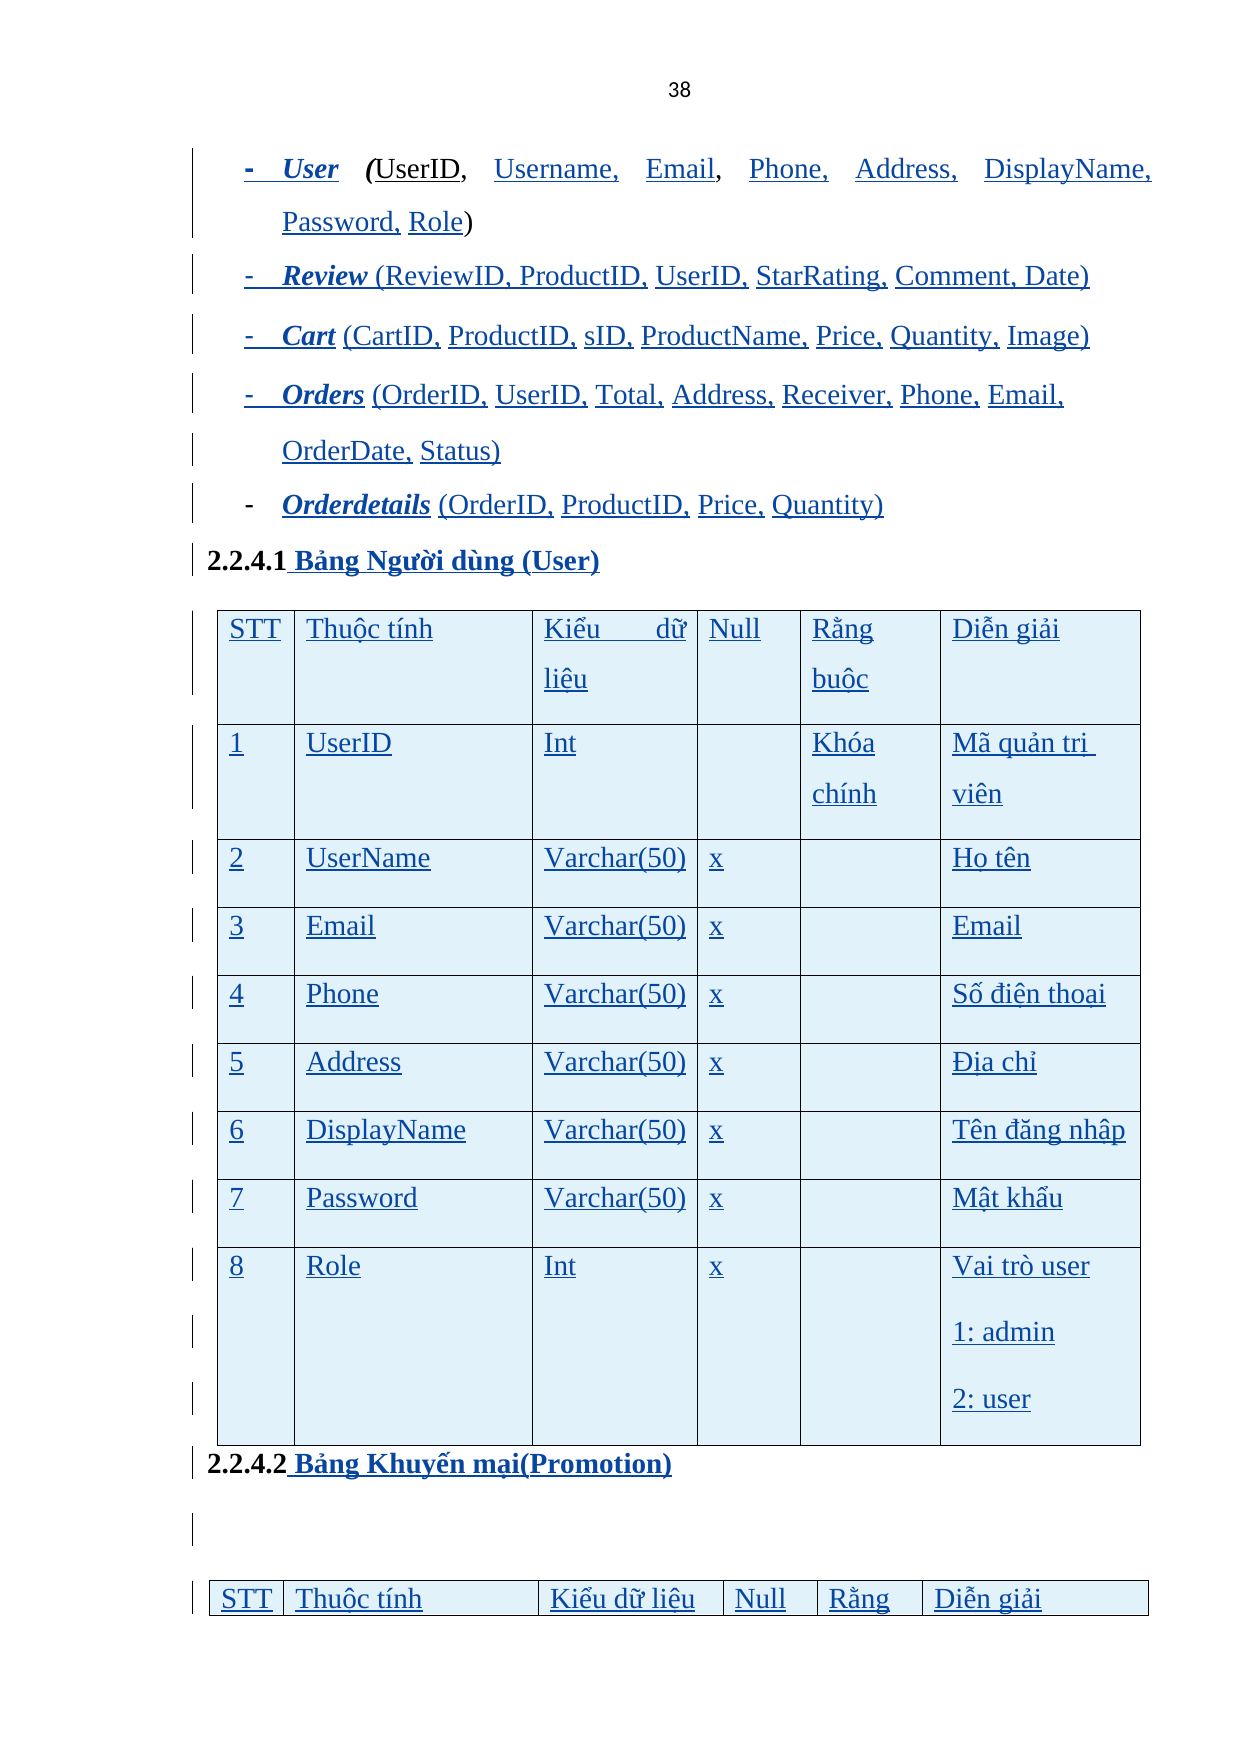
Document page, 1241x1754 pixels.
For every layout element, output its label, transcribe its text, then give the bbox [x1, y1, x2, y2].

text 2.2.4.2 [207, 1446, 1152, 1479]
list (UserID, , ) [244, 148, 1152, 238]
text 2.2.4.1 [207, 543, 1152, 576]
